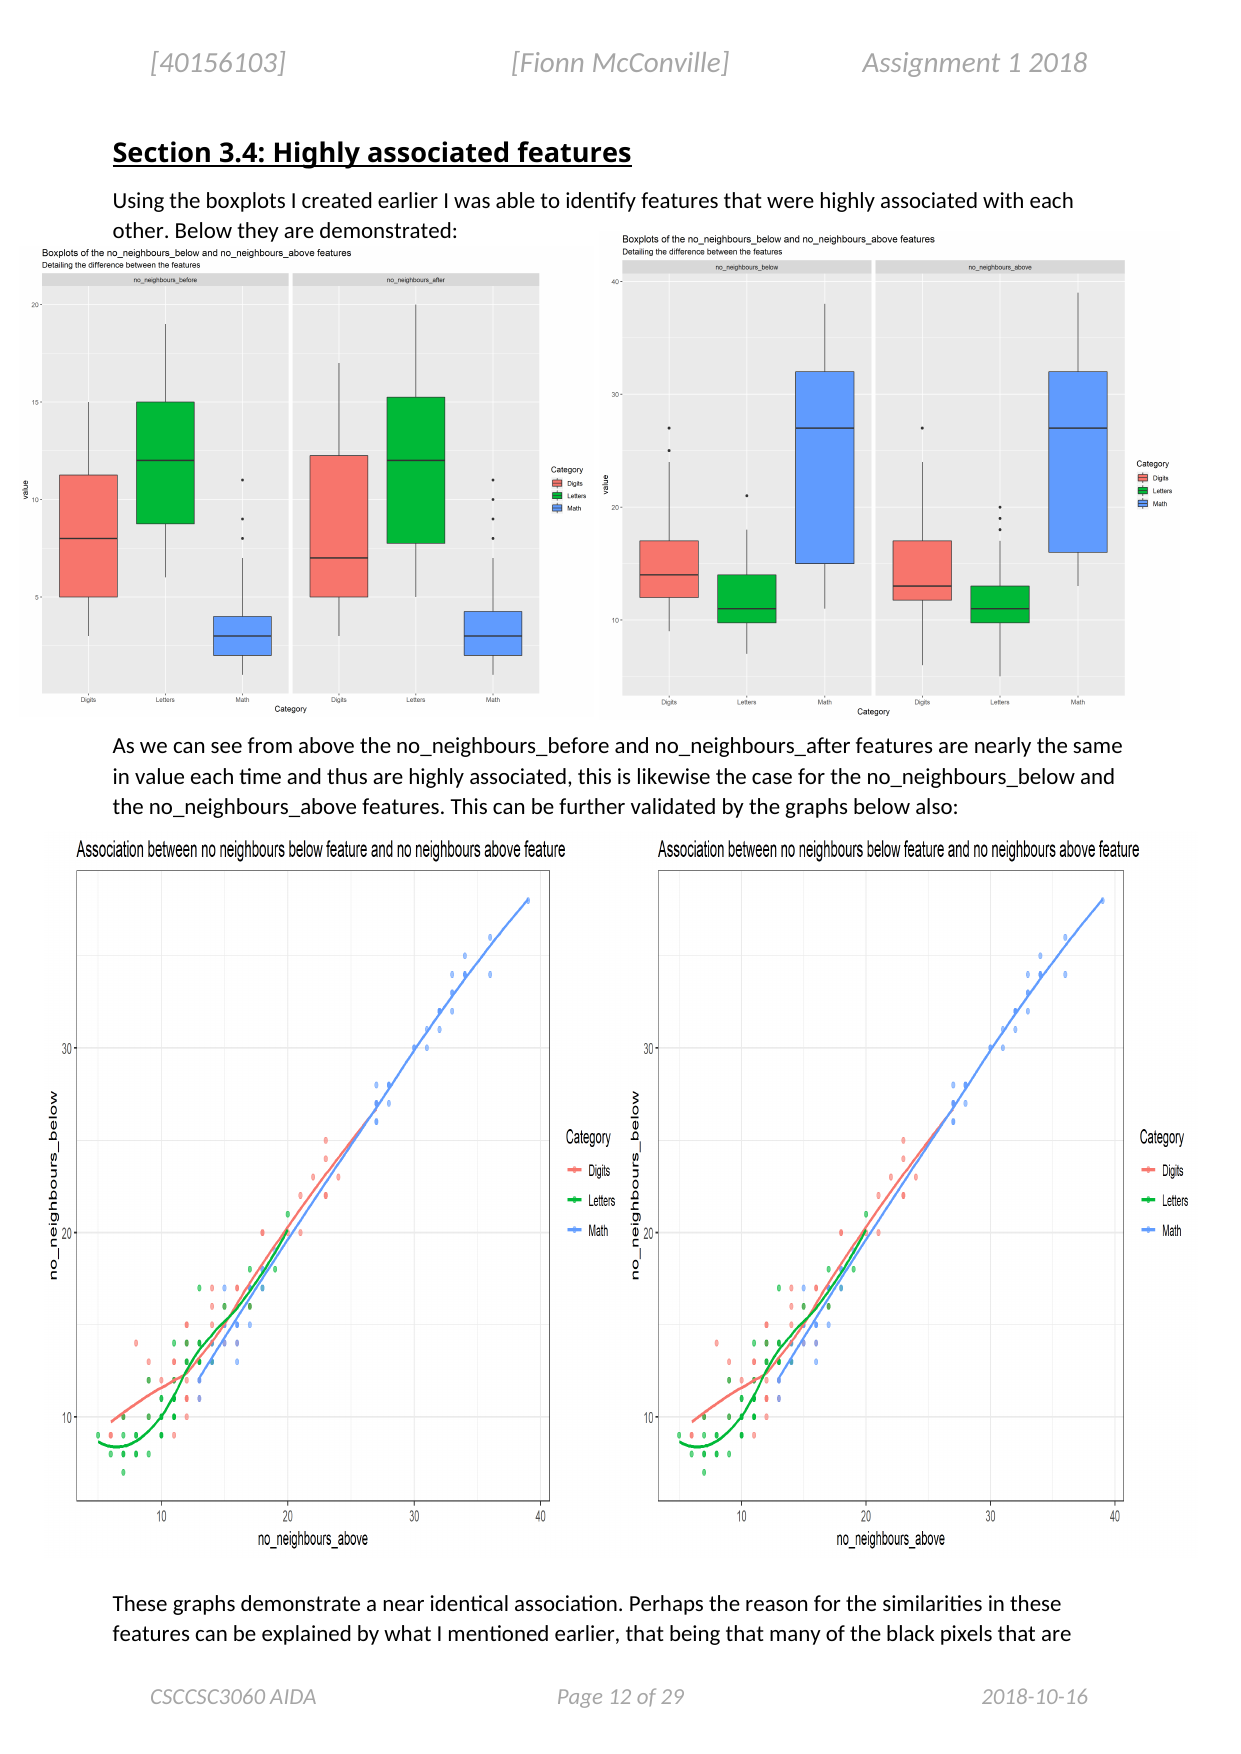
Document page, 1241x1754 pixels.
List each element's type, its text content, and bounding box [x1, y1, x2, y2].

text As we can see from above the no_neighbours_before and no_neighbours_after features are nearly the same in value each time and thus are highly associated, this is likewise the case for the no_neighbours_below and the no_neighbours_above features. This can be further validated by the graphs below also: [112, 462, 1128, 550]
text These graphs demonstrate a near identical association. Perhaps the reason for the similarities in these features can be explained by what I mentioned earlier, that being that many of the black pixels that are counted by these features, are usually either straight horizontal or vertical lines, and so are isolated on both fronts – isolated above and below in the case of horizontal lines, and isolated before and after for vertical lines. I’d be hesitant though to discard of the features from each of these associated groups as thy could be of use later possibly. A better solution would be that the features could be combined – e.g no_neighbours_before_or_after and no_neighbours_below_or_above for new features. These features could help identify symbols that have straight horizontal lines and straight vertical lines later. [112, 1319, 1128, 1558]
picture [43, 561, 1199, 1288]
